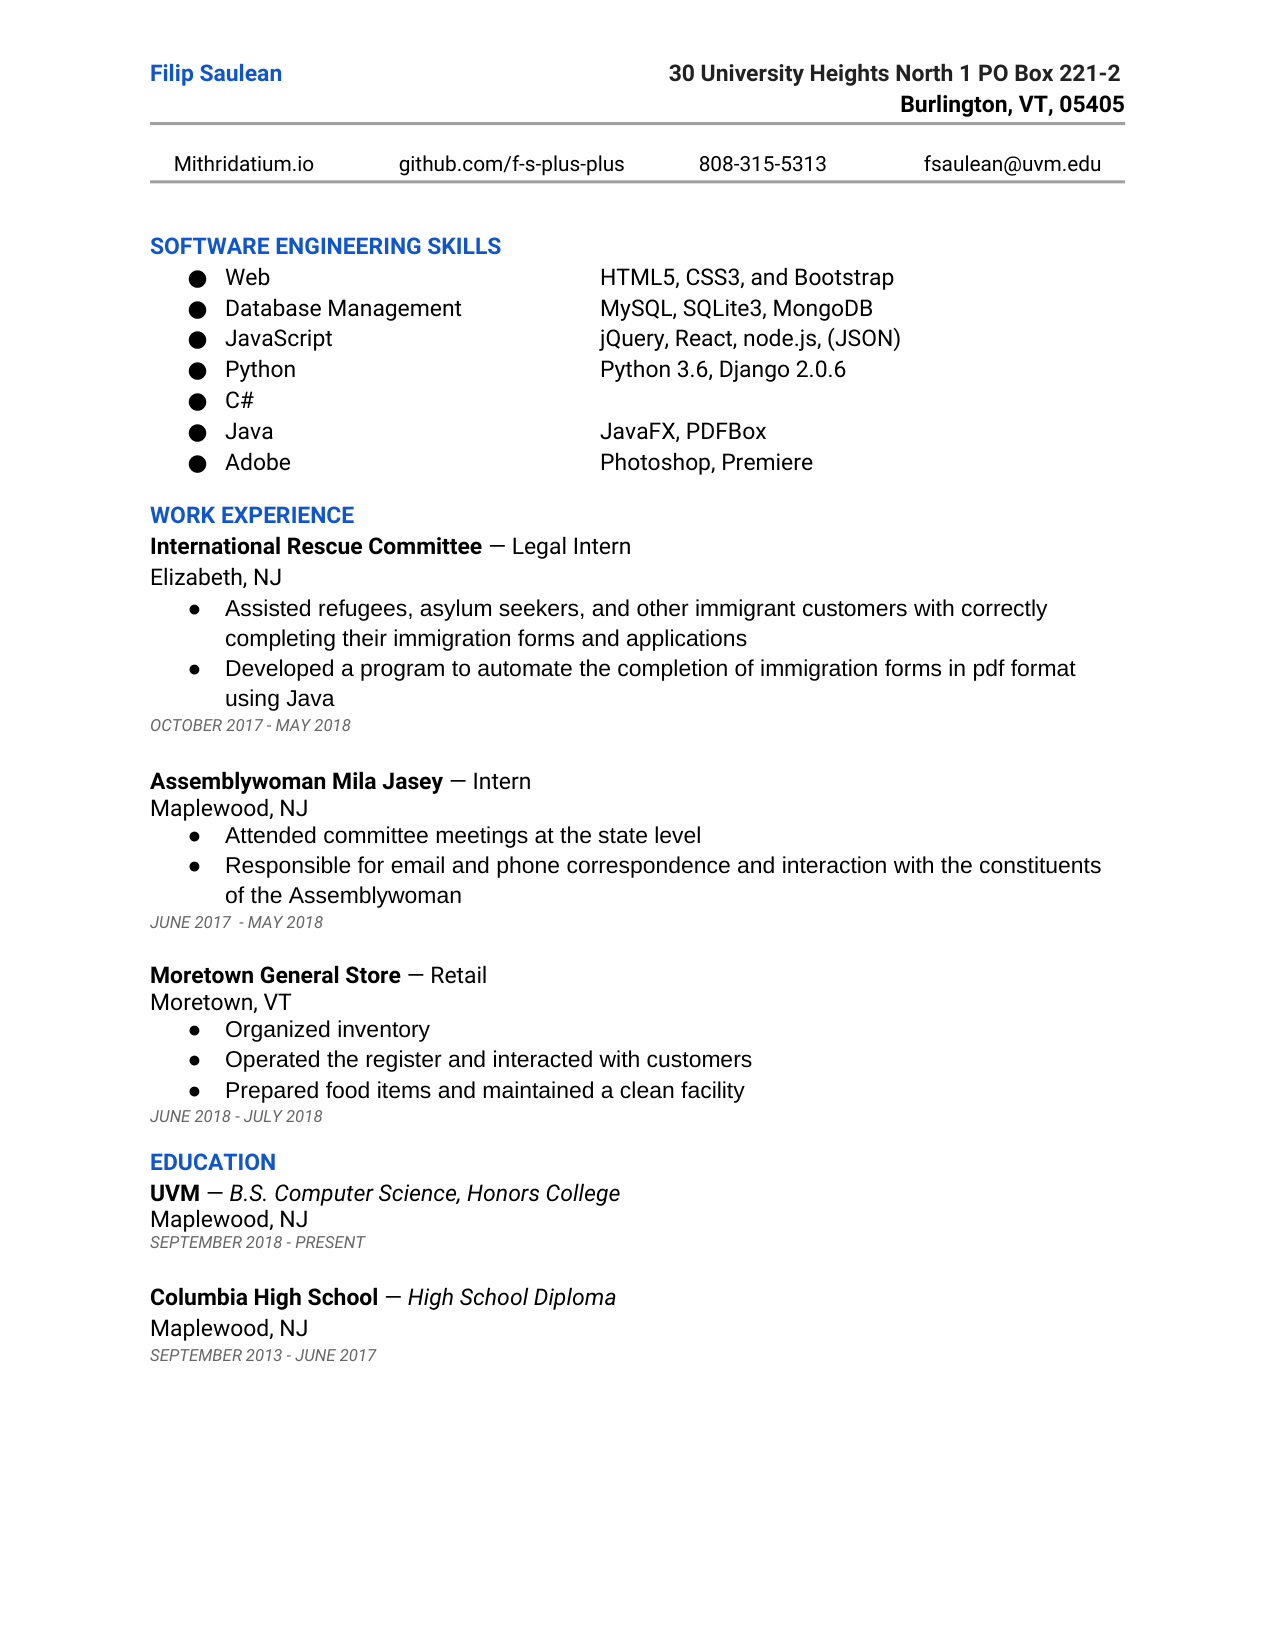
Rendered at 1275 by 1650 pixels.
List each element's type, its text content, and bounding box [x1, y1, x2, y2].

subtitle Columbia High School — High School Diploma [150, 1284, 1094, 1311]
subtitle Assemblywoman Mila Jasey — Intern [150, 768, 1094, 795]
list Attended committee meetings at the state level [187, 822, 1125, 848]
list Web HTML5, CSS3, and Bootstrap [187, 264, 1125, 291]
subtitle Moretown, VT [150, 989, 1094, 1016]
list Responsible for email and phone correspondence and interaction with the constituents of the Assemblywoman [187, 852, 1125, 909]
text SOFTWARE ENGINEERING SKILLS [150, 233, 1125, 260]
subtitle OCTOBER 2017 - MAY 2018 [150, 716, 1094, 735]
list Prepared food items and maintained a clean facility [187, 1077, 1125, 1103]
subtitle JUNE 2018 - JULY 2018 [150, 1107, 1094, 1126]
text WORK EXPERIENCE [150, 502, 1125, 529]
subtitle Maplewood, NJ [150, 1207, 1094, 1233]
text Mithridatium.io github.com/f-s-plus-plus 808-315-5313 fsaulean@uvm.edu [150, 152, 1125, 177]
list Operated the register and interacted with customers [187, 1046, 1125, 1073]
subtitle JUNE 2017 - MAY 2018 [150, 913, 1094, 932]
list Developed a program to automate the completion of immigration forms in pdf format using Java [187, 655, 1125, 712]
subtitle SEPTEMBER 2018 - PRESENT [150, 1233, 1094, 1253]
list Java JavaFX, PDFBox [187, 418, 1125, 445]
list Python Python 3.6, Django 2.0.6 [187, 356, 1125, 383]
subtitle Moretown General Store — Retail [150, 962, 1094, 989]
subtitle Maplewood, NJ [150, 795, 1094, 822]
subtitle SEPTEMBER 2013 - JUNE 2017 [150, 1346, 1094, 1365]
subtitle UVM — B.S. Computer Science, Honors College [150, 1180, 1094, 1207]
list Organized inventory [187, 1016, 1125, 1042]
list JavaScript jQuery, React, node.js, (JSON) [187, 326, 1125, 352]
subtitle Maplewood, NJ [150, 1315, 1094, 1342]
list Database Management MySQL, SQLite3, MongoDB [187, 295, 1125, 322]
list Assisted refugees, asylum seekers, and other immigrant customers with correctly completing their immigration forms and applications [187, 595, 1125, 651]
subtitle International Rescue Committee — Legal Intern [150, 533, 1094, 560]
subtitle EDUCATION [150, 1149, 1094, 1176]
subtitle Elizabeth, NJ [150, 564, 1094, 591]
list C# [187, 387, 1125, 414]
list Adobe Photoshop, Premiere [187, 449, 1125, 476]
